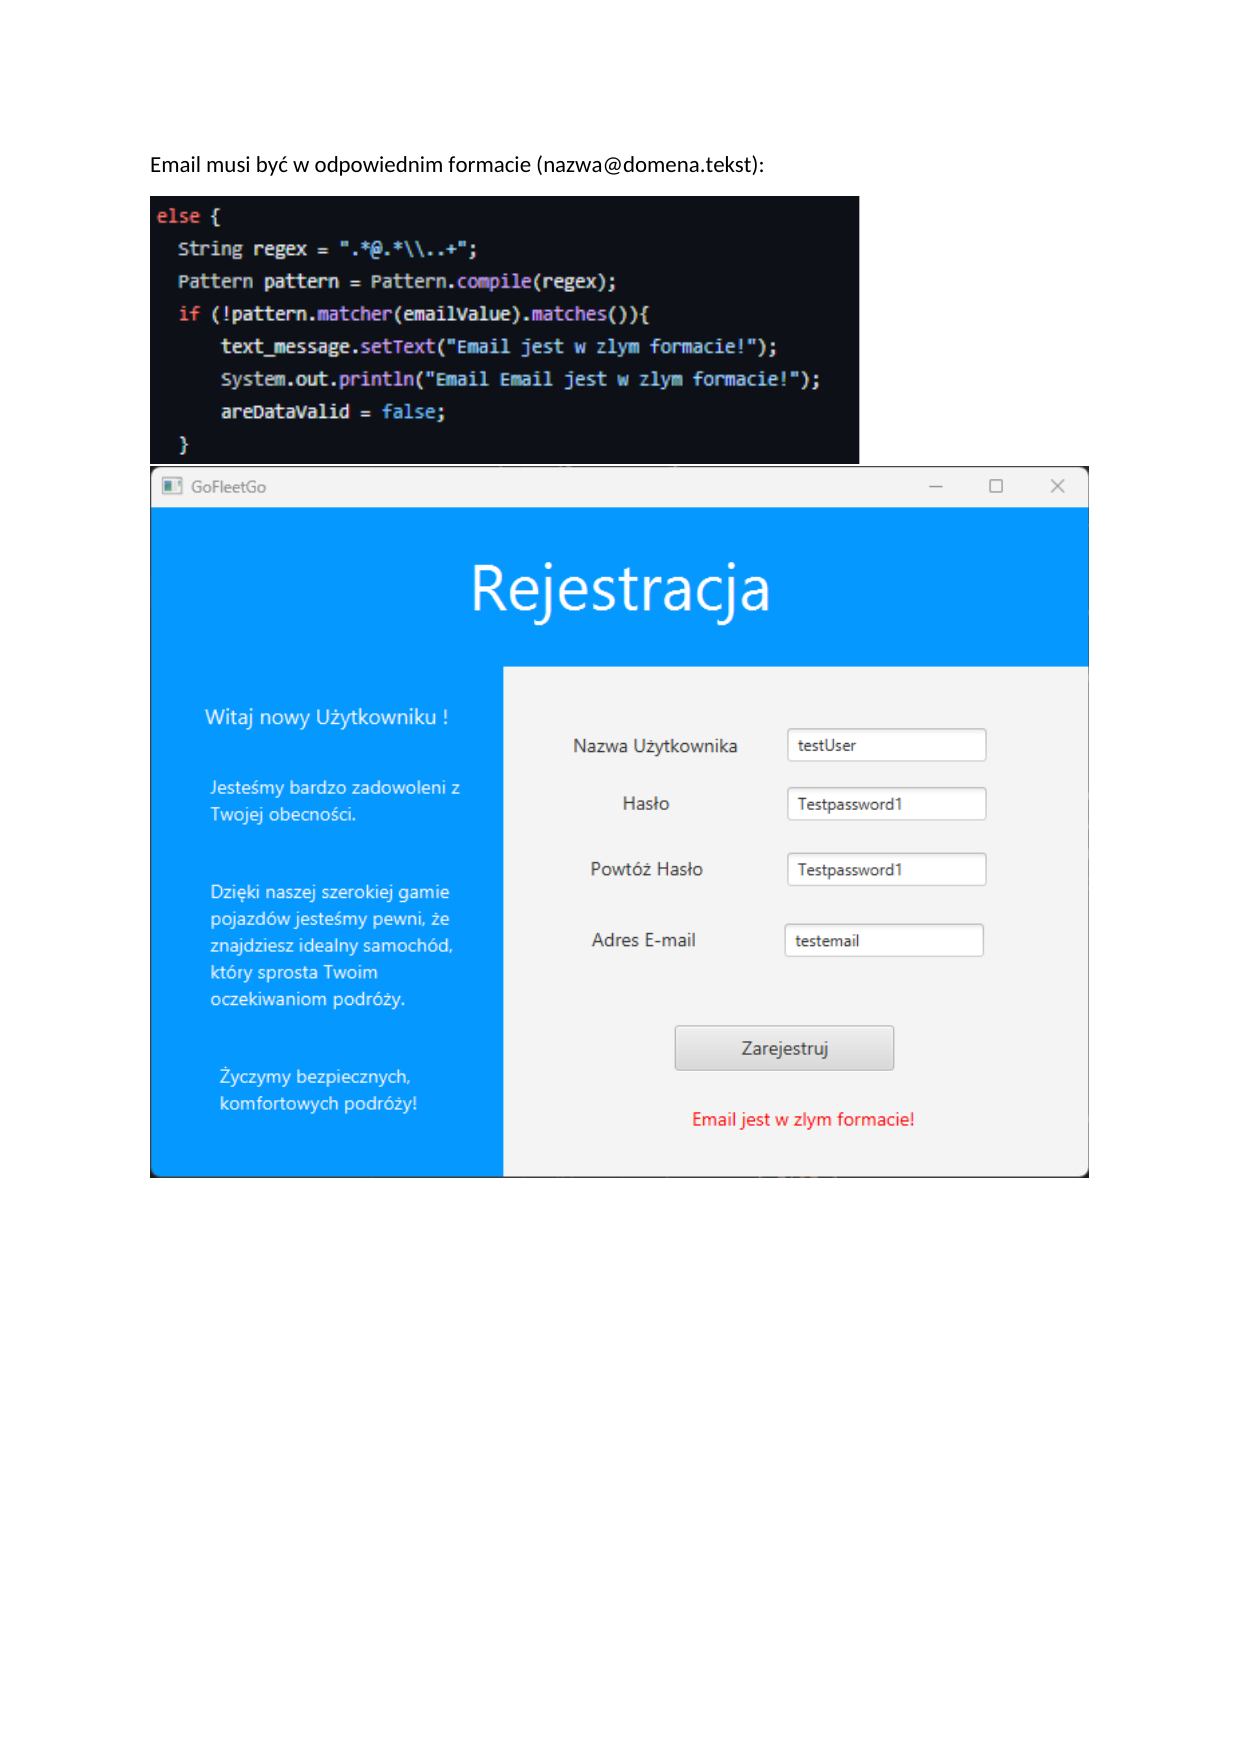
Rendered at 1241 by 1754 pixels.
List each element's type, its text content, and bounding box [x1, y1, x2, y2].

picture [150, 196, 860, 464]
text Email musi być w odpowiednim formacie (nazwa@domena.tekst): [150, 150, 1090, 178]
picture [150, 466, 1089, 1178]
